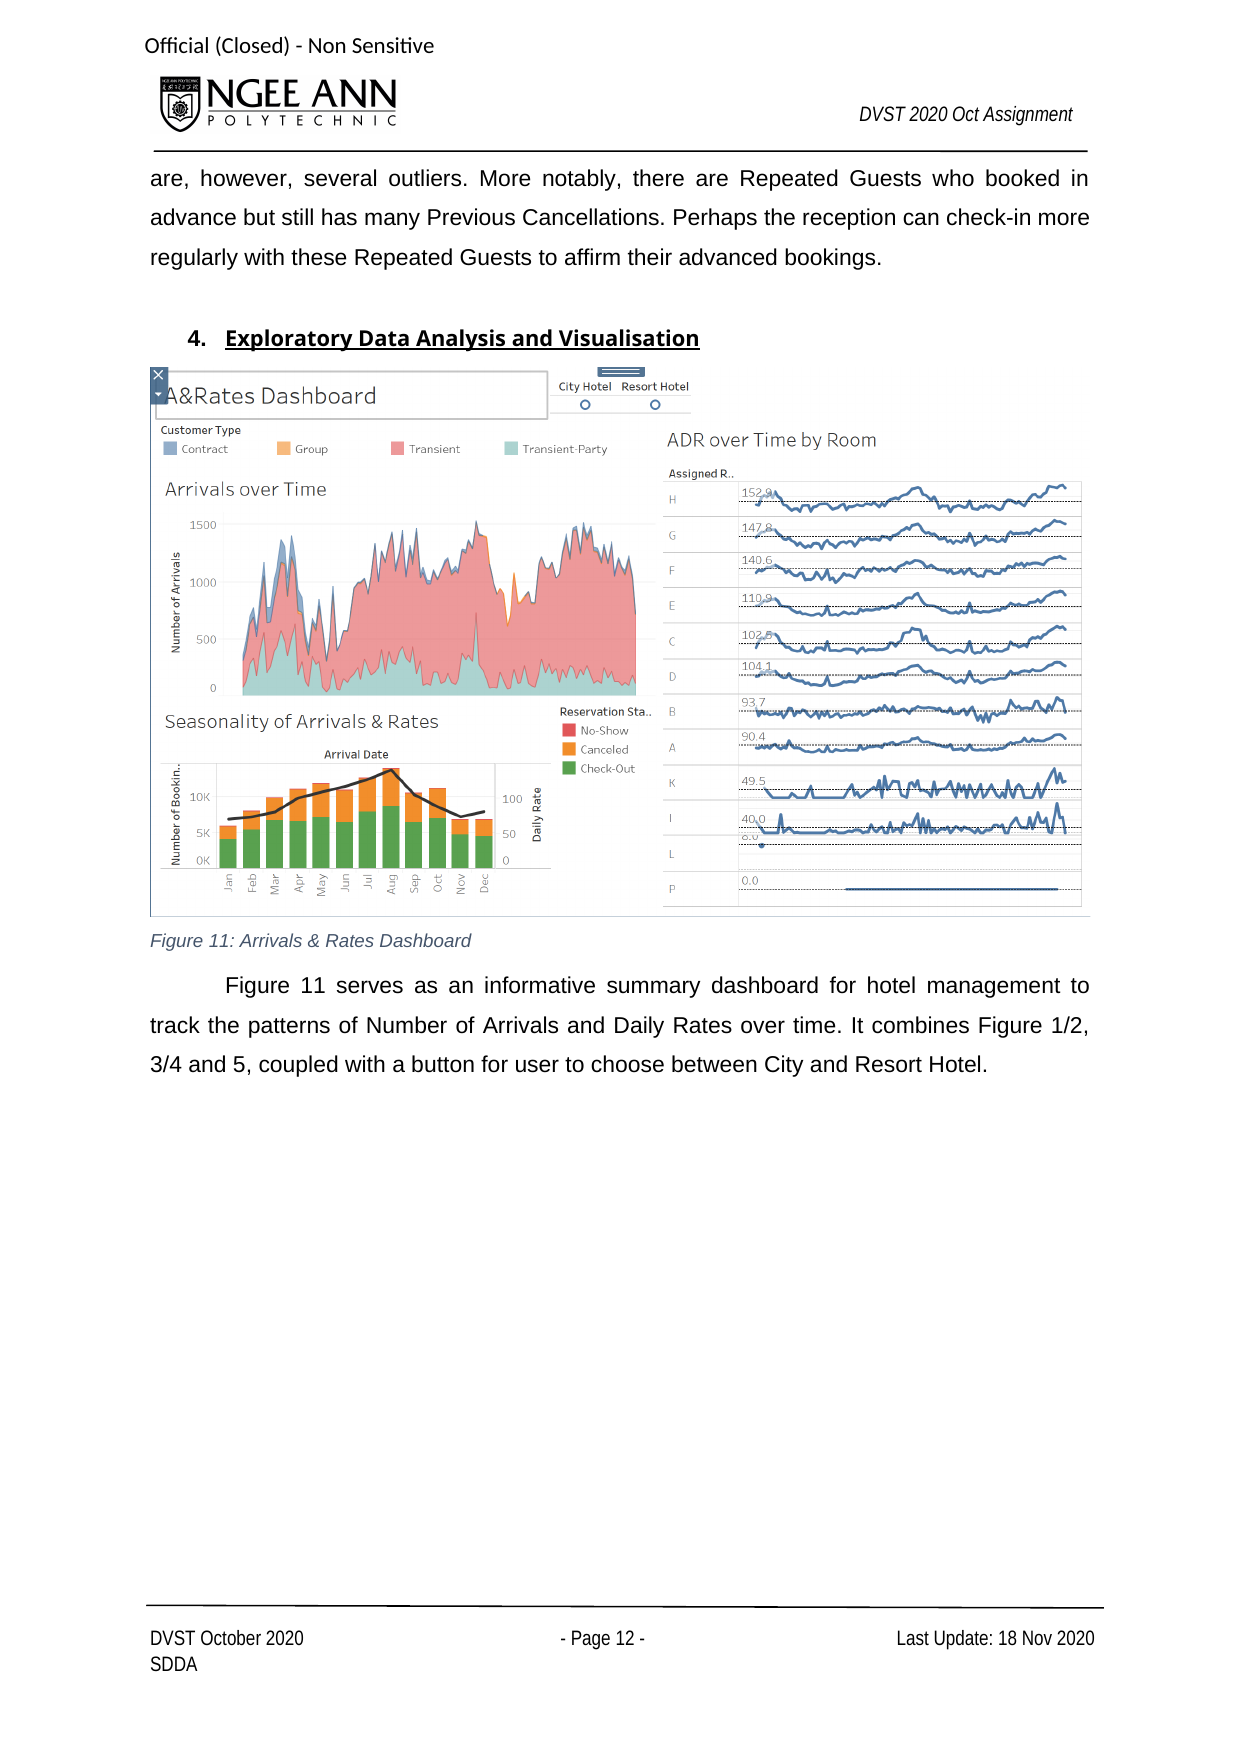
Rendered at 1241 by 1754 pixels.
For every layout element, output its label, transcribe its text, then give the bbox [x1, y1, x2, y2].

list Exploratory Data Analysis and Visualisation [187, 323, 1090, 353]
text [150, 165, 1090, 270]
text Figure 11: Arrivals & Rates Dashboard [150, 930, 1090, 952]
text Figure 11 serves as an informative summary dashboard for hotel management to track the patterns of Number of Arrivals and Daily Rates over time. It combines Figure 1/2, 3/4 and 5, coupled with a button for user to choose between City and Resort Hotel. [150, 972, 1090, 1078]
picture [150, 75, 402, 134]
picture [150, 367, 1091, 917]
